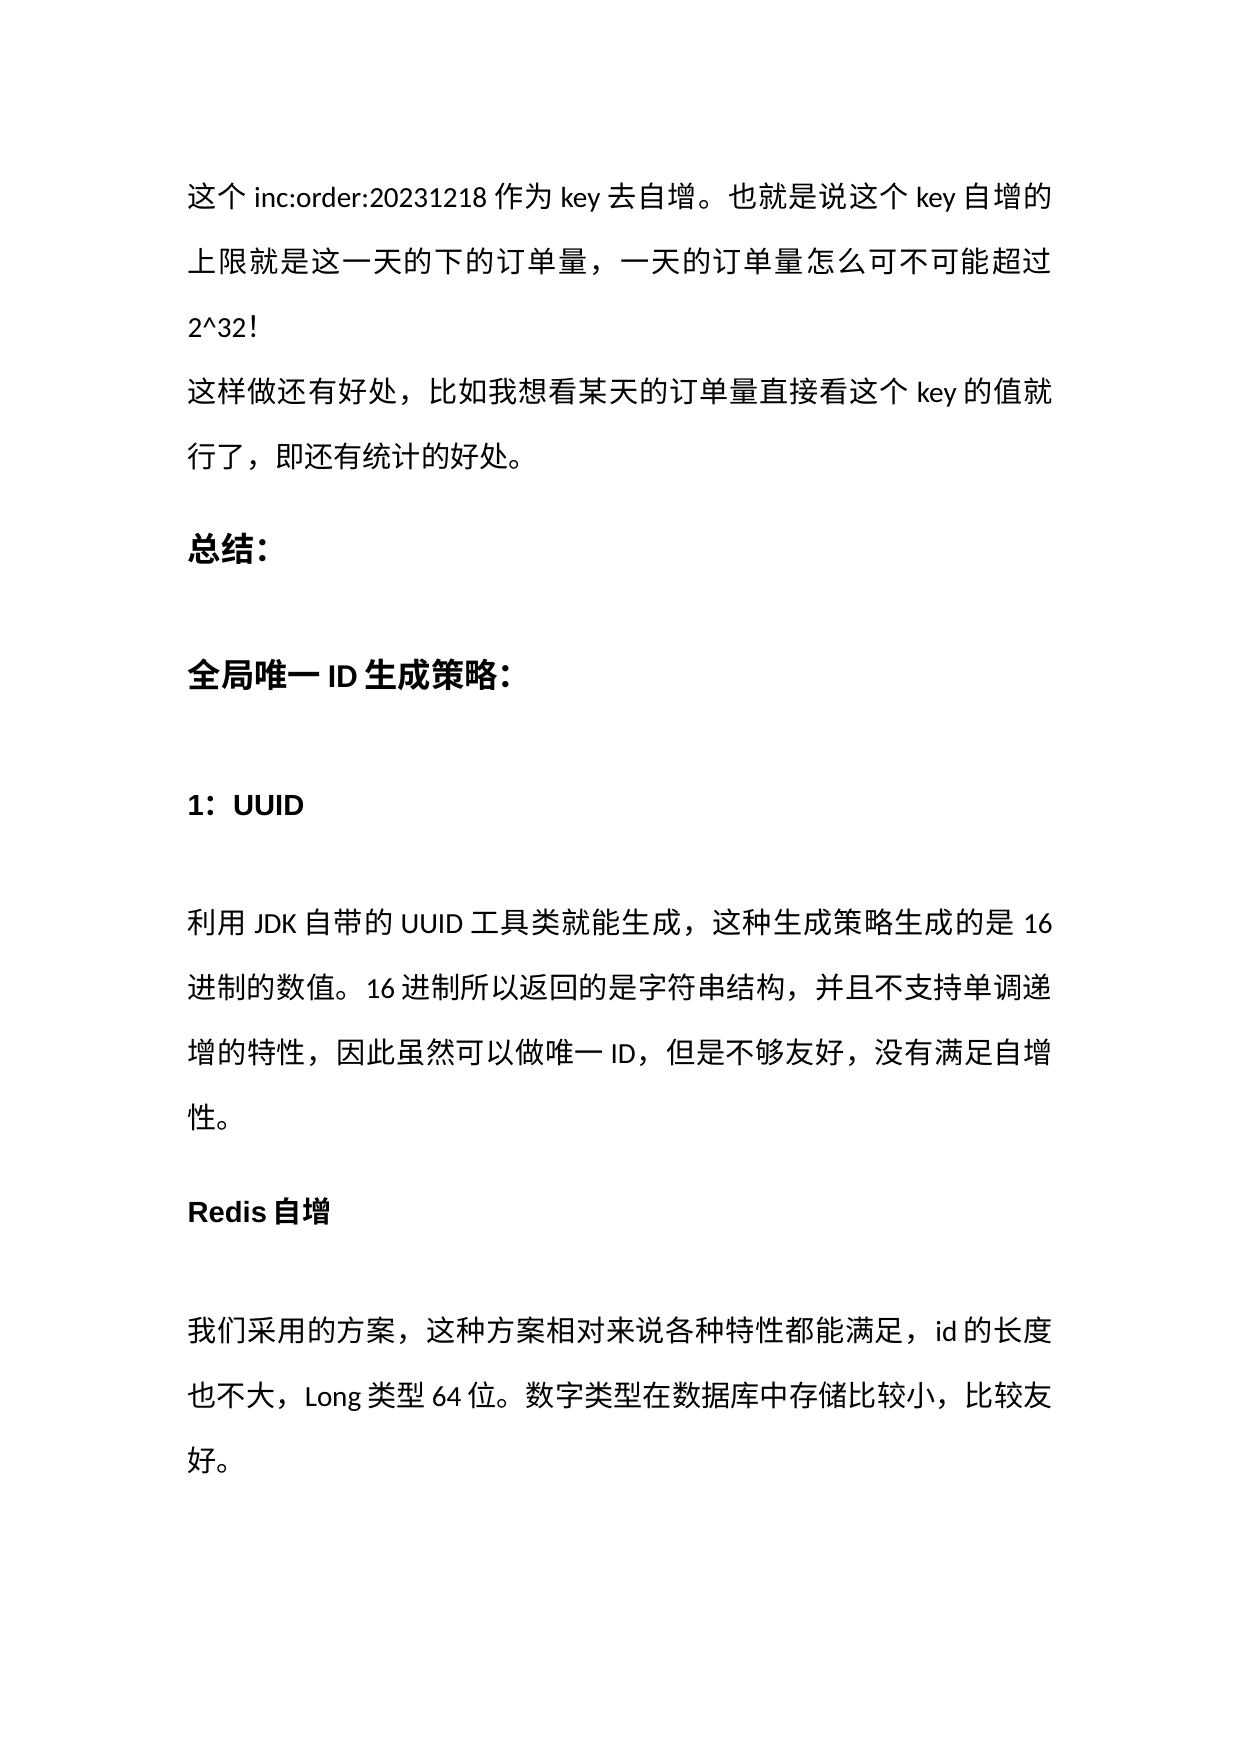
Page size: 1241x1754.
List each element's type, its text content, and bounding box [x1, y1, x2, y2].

subtitle 1：UUID [187, 770, 1053, 835]
subtitle 全局唯一ID生成策略： [187, 641, 1053, 706]
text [187, 162, 1053, 357]
subtitle Redis自增 [187, 1177, 1053, 1242]
text 我们采用的方案，这种方案相对来说各种特性都能满足，id的长度也不大，Long类型64位。数字类型在数据库中存储比较小，比较友好。 [187, 1296, 1053, 1491]
text 利用JDK自带的UUID工具类就能生成，这种生成策略生成的是16进制的数值。16进制所以返回的是字符串结构，并且不支持单调递增的特性，因此虽然可以做唯一ID，但是不够友好，没有满足自增性。 [187, 888, 1053, 1148]
subtitle 总结： [187, 514, 1053, 579]
text 这样做还有好处，比如我想看某天的订单量直接看这个key的值就行了，即还有统计的好处。 [187, 357, 1053, 487]
